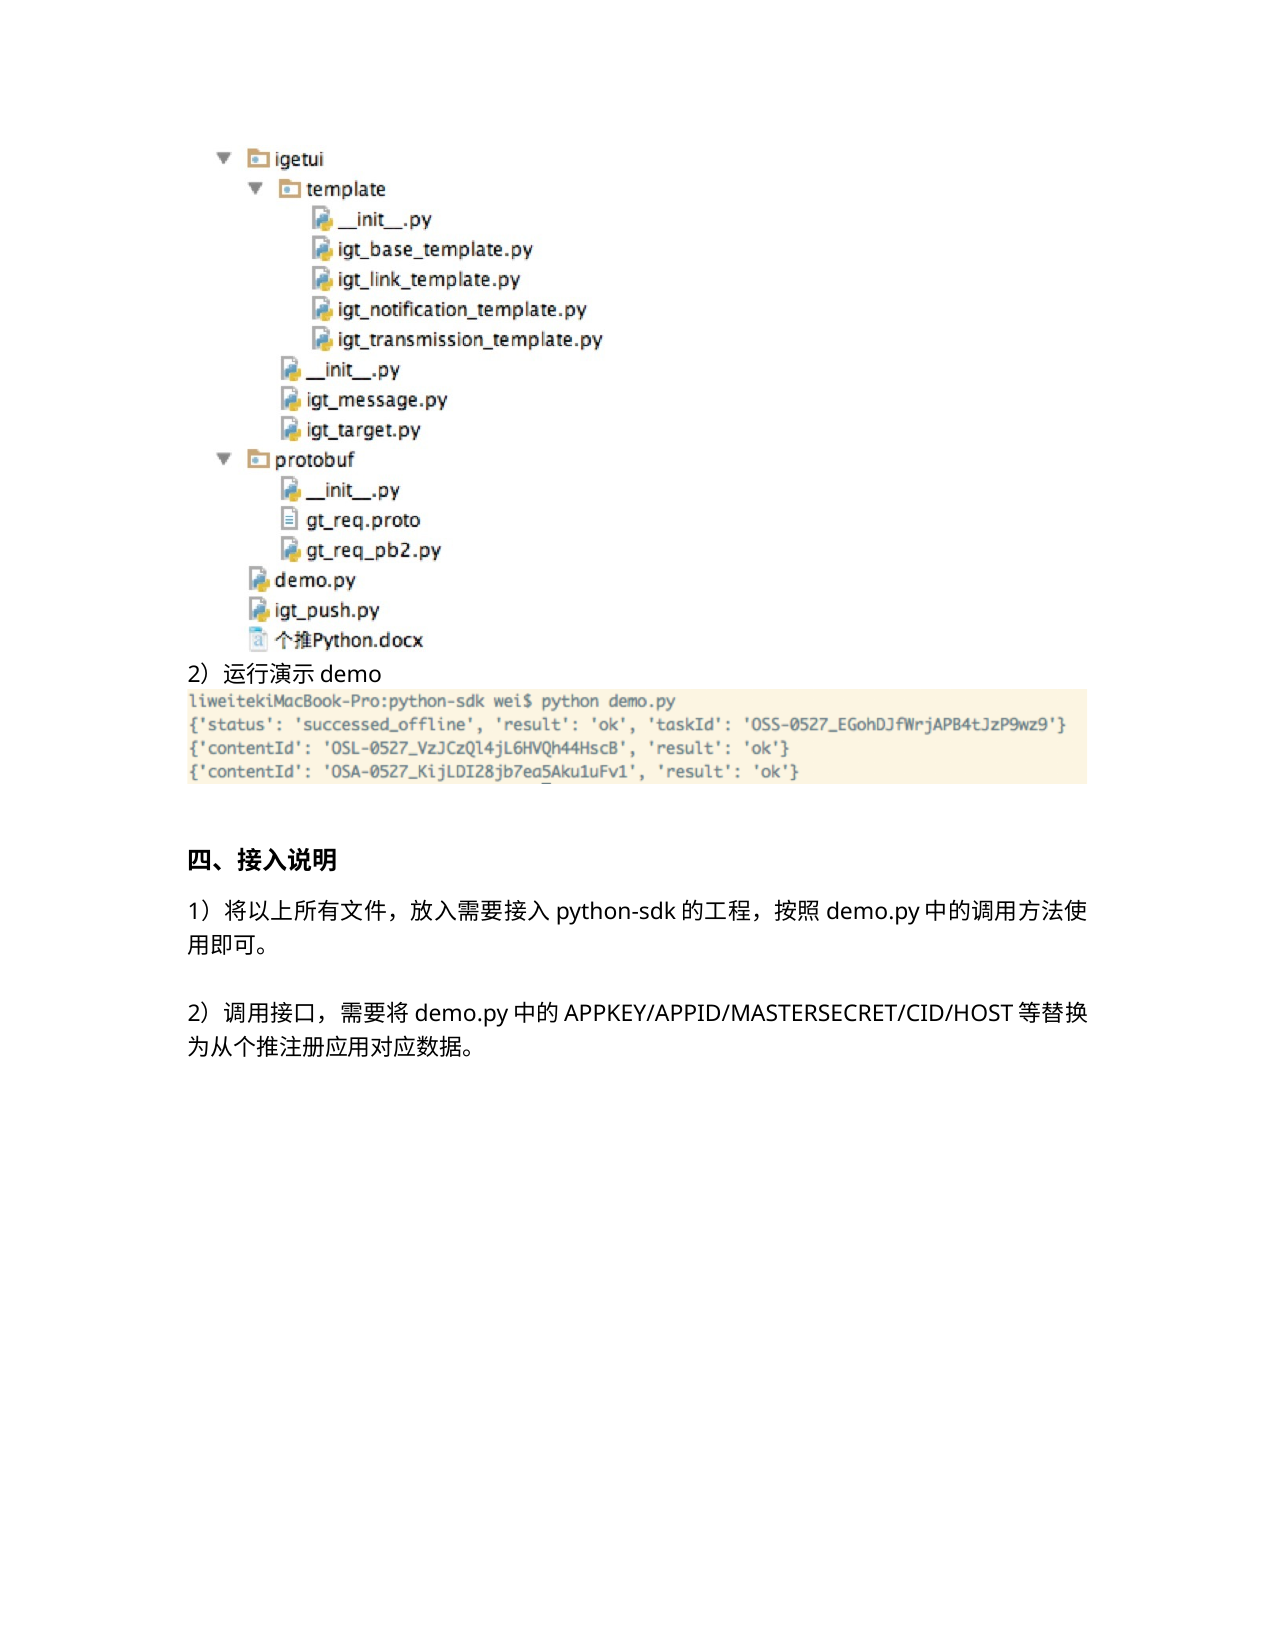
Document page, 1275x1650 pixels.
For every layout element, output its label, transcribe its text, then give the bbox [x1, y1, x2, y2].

text 1）将以上所有文件，放入需要接入python-sdk的工程，按照demo.py中的调用方法使用即可。 [187, 893, 1088, 961]
picture [187, 145, 970, 653]
text 2）运行演示demo [187, 655, 1088, 689]
text 2）调用接口，需要将demo.py中的APPKEY/APPID/MASTERSECRET/CID/HOST等替换为从个推注册应用对应数据。 [187, 995, 1088, 1063]
text 四、接入说明 [187, 825, 1088, 893]
picture [187, 689, 1088, 784]
